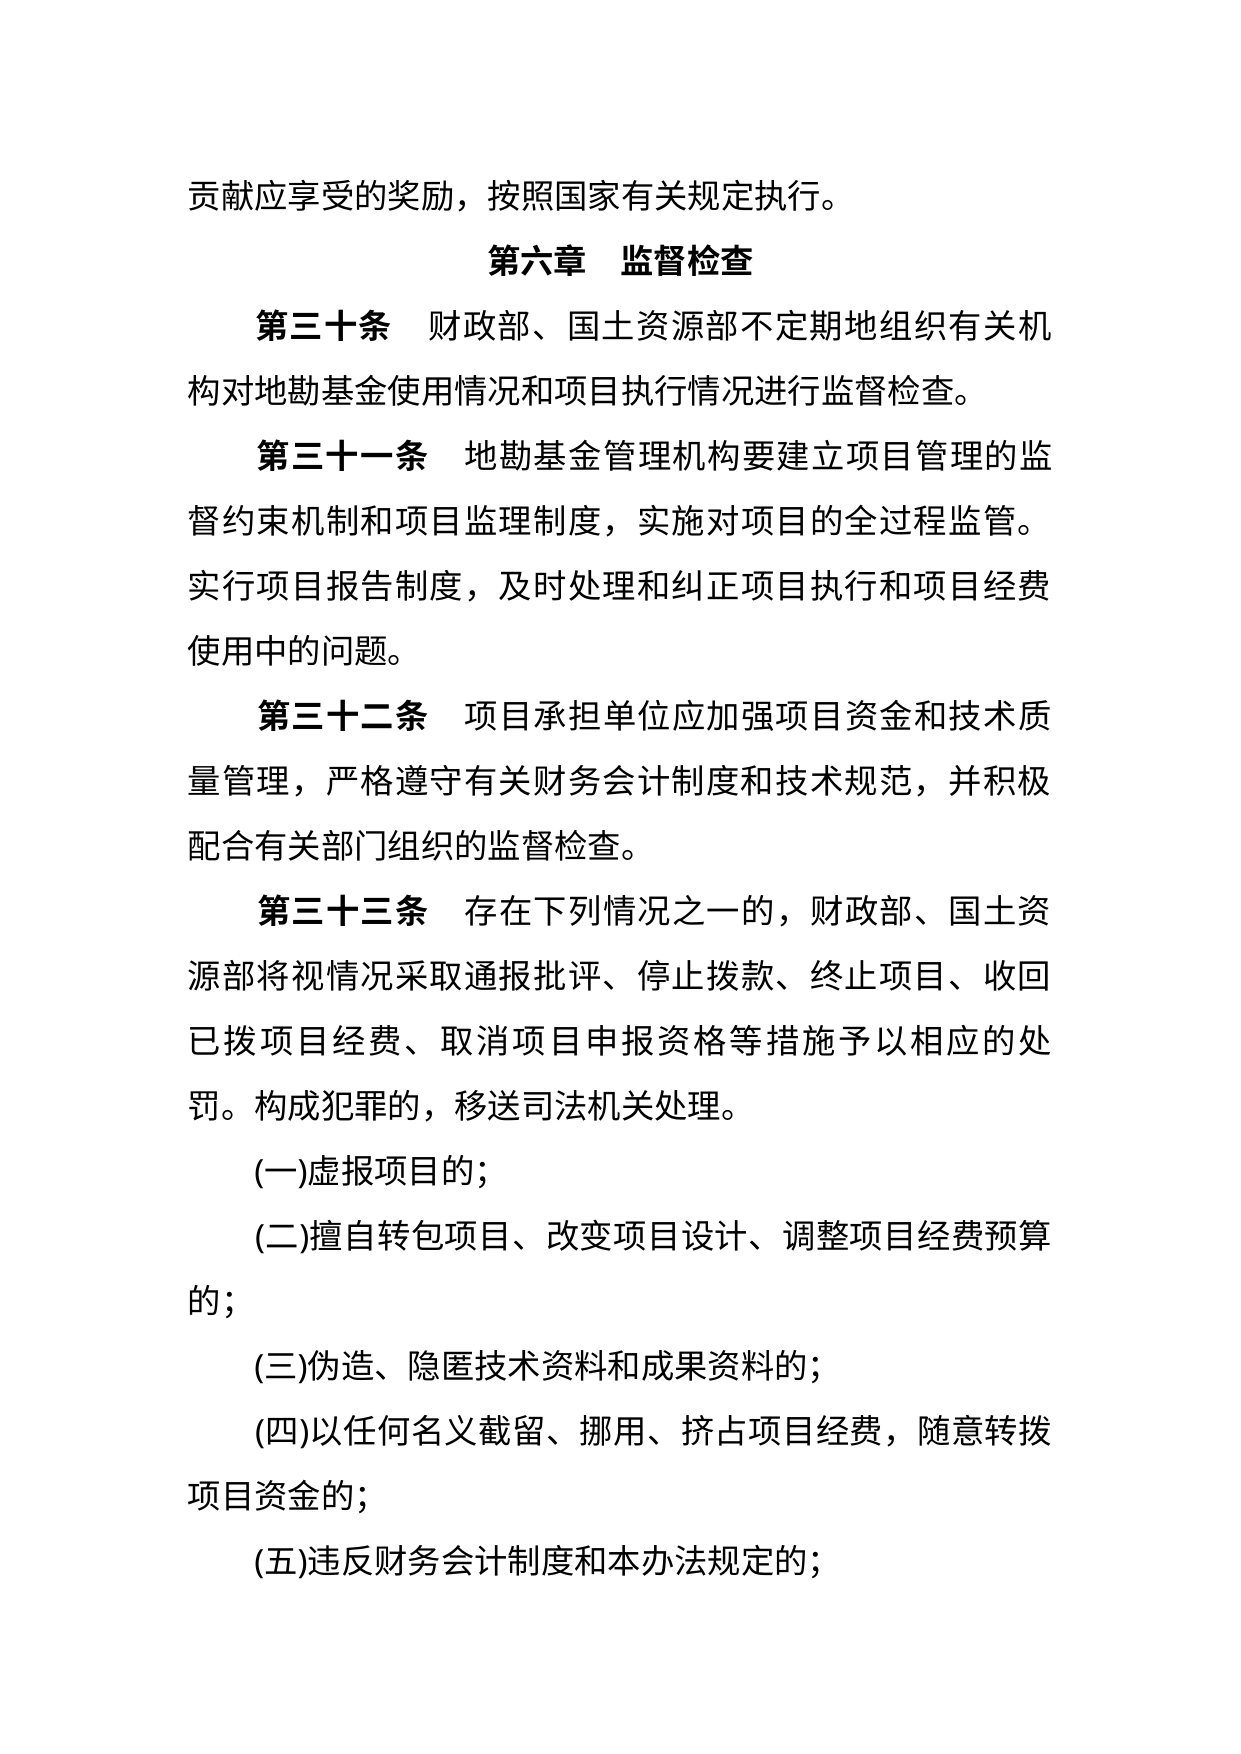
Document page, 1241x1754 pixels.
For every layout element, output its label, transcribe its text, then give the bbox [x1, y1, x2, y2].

text 第三十二条 项目承担单位应加强项目资金和技术质量管理，严格遵守有关财务会计制度和技术规范，并积极配合有关部门组织的监督检查。 [187, 682, 1053, 877]
text (三)伪造、隐匿技术资料和成果资料的； [187, 1332, 1053, 1397]
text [187, 162, 1053, 227]
text (一)虚报项目的； [187, 1137, 1053, 1202]
text 第三十一条 地勘基金管理机构要建立项目管理的监督约束机制和项目监理制度，实施对项目的全过程监管。实行项目报告制度，及时处理和纠正项目执行和项目经费使用中的问题。 [187, 422, 1053, 682]
text 第三十三条 存在下列情况之一的，财政部、国土资源部将视情况采取通报批评、停止拨款、终止项目、收回已拨项目经费、取消项目申报资格等措施予以相应的处罚。构成犯罪的，移送司法机关处理。 [187, 877, 1053, 1137]
text 第六章 监督检查 [187, 227, 1053, 292]
text (四)以任何名义截留、挪用、挤占项目经费，随意转拨项目资金的； [187, 1397, 1053, 1527]
text (五)违反财务会计制度和本办法规定的； [187, 1527, 1053, 1592]
text 第三十条 财政部、国土资源部不定期地组织有关机构对地勘基金使用情况和项目执行情况进行监督检查。 [187, 292, 1053, 422]
text (二)擅自转包项目、改变项目设计、调整项目经费预算的； [187, 1202, 1053, 1332]
